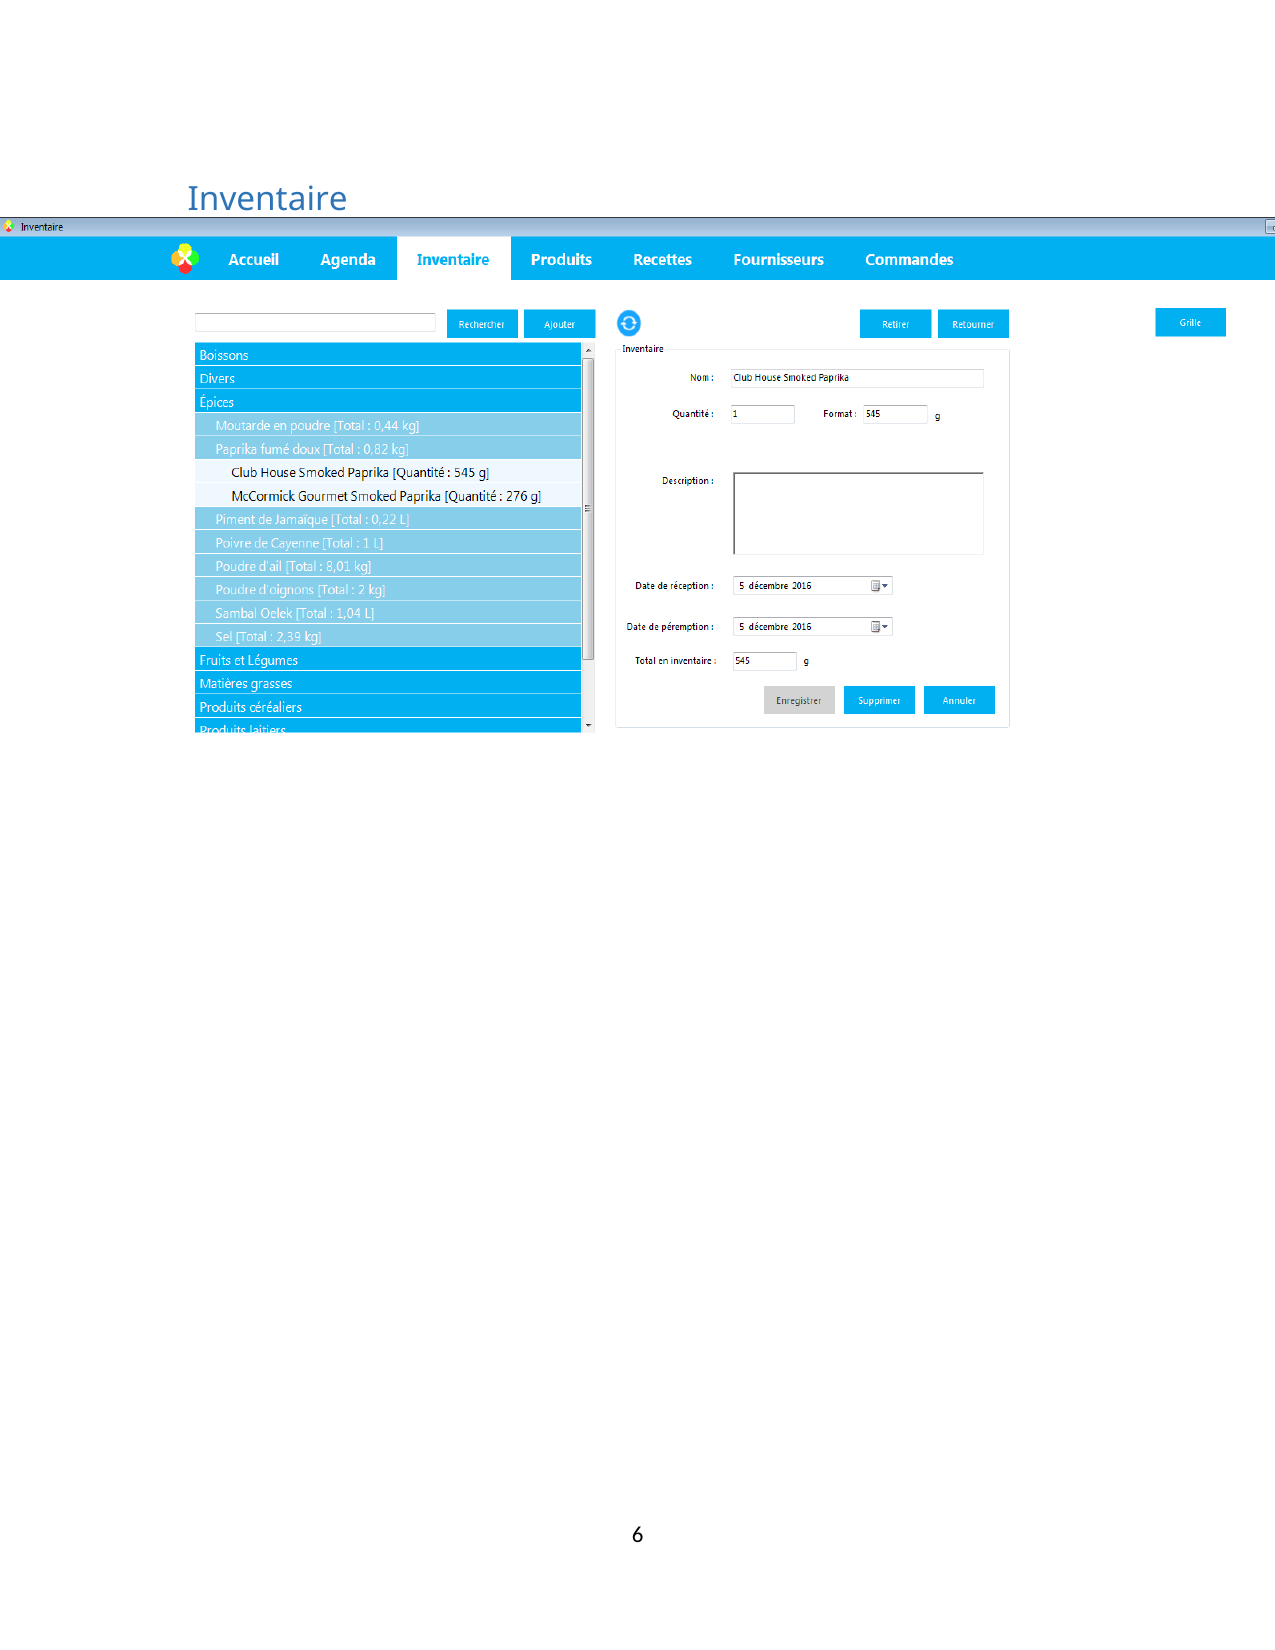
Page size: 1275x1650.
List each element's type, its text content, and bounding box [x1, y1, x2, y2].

picture [0, 217, 1275, 885]
picture [269, 254, 278, 264]
picture [917, 257, 923, 264]
picture [172, 244, 198, 273]
picture [762, 257, 775, 264]
picture [908, 257, 914, 264]
subtitle Inventaire [187, 175, 1087, 217]
